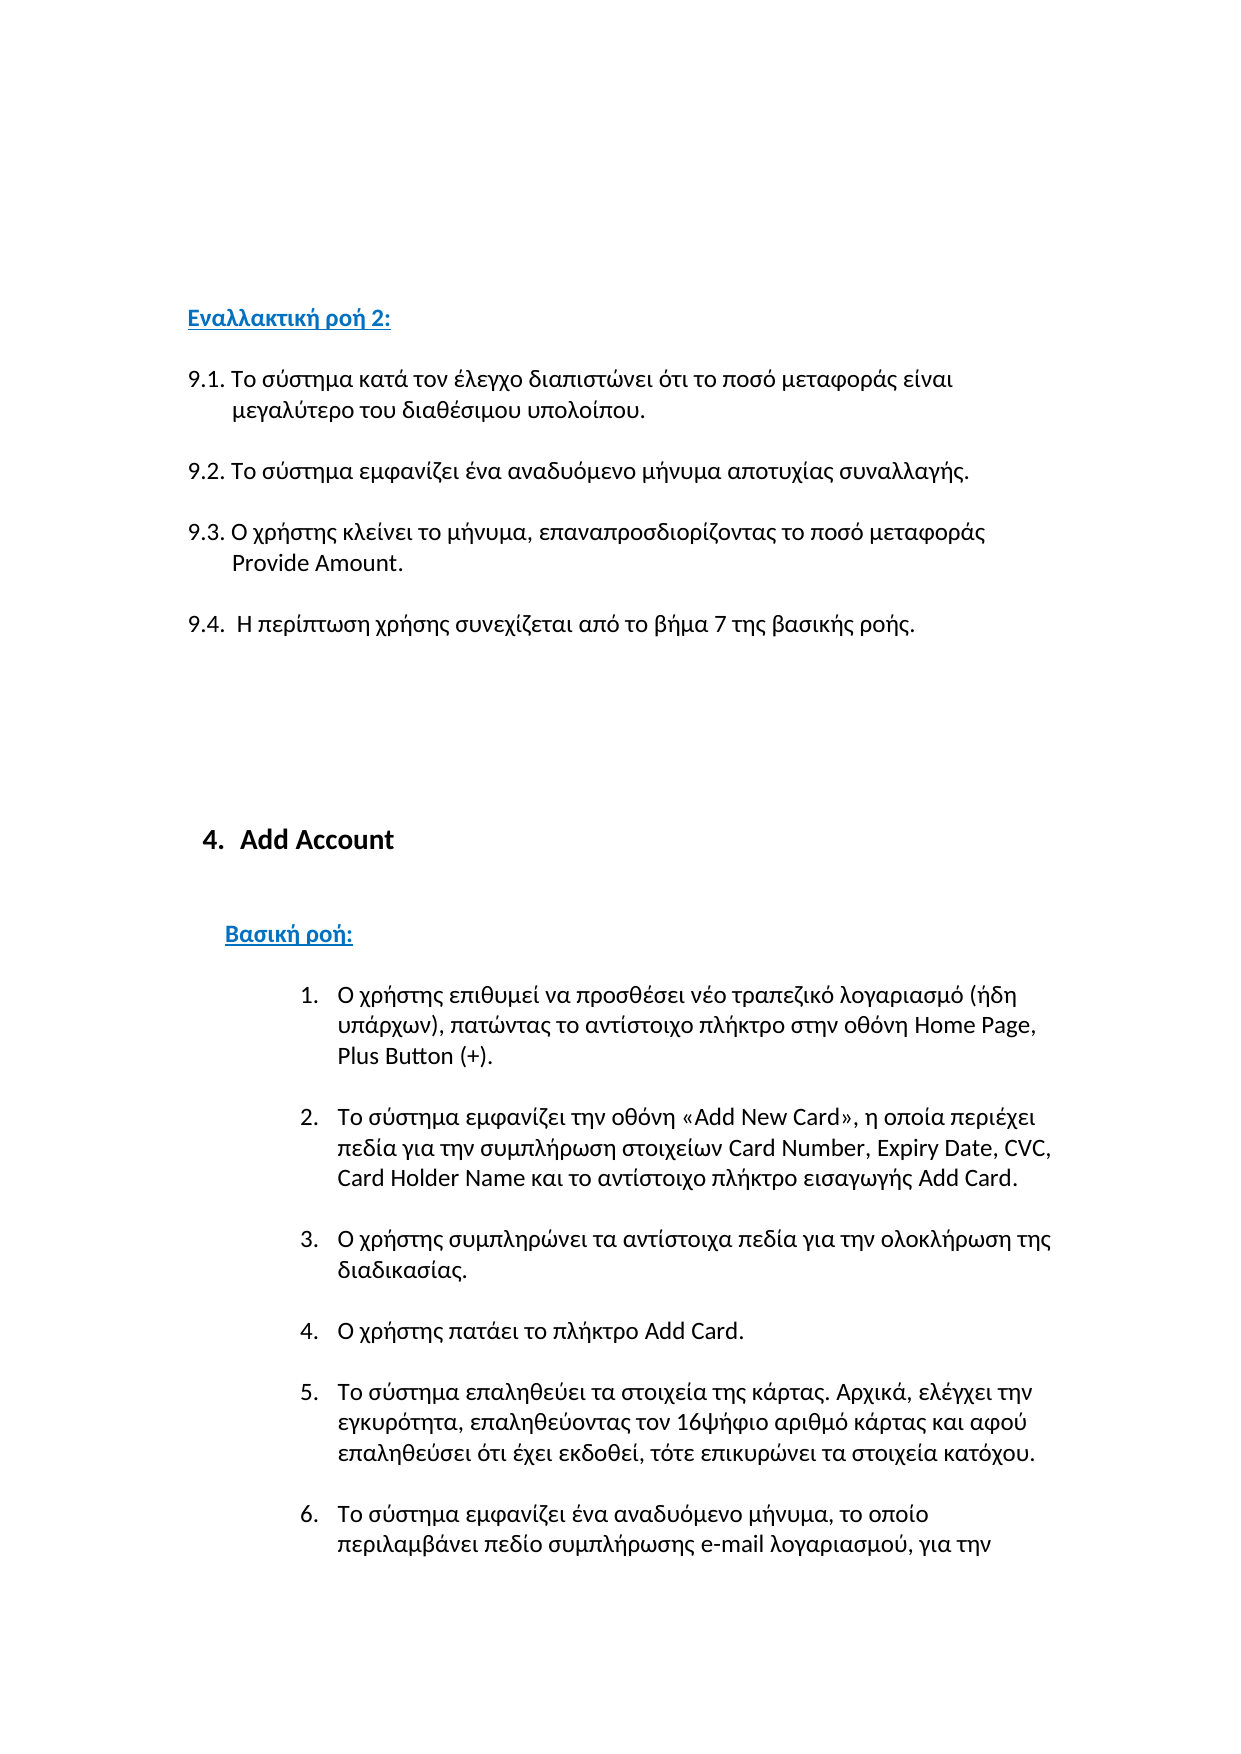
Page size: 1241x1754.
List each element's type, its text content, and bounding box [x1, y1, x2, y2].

list Ο χρήστης συμπληρώνει τα αντίστοιχα πεδία για την ολοκλήρωση της διαδικασίας. [300, 1223, 1053, 1284]
list 9.2. Το σύστημα εμφανίζει ένα αναδυόμενο μήνυμα αποτυχίας συναλλαγής. [187, 455, 1053, 486]
list Ο χρήστης επιθυμεί να προσθέσει νέο τραπεζικό λογαριασμό (ήδη υπάρχων), πατώντας το αντίστοιχο πλήκτρο στην οθόνη Home Page, Plus Button (+). [300, 979, 1053, 1071]
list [300, 1498, 1053, 1559]
list 9.1. Το σύστημα κατά τον έλεγχο διαπιστώνει ότι το ποσό μεταφοράς είναι μεγαλύτερο του διαθέσιμου υπολοίπου. [187, 364, 1053, 425]
list Το σύστημα εμφανίζει την οθόνη «Add New Card», η οποία περιέχει πεδία για την συμπλήρωση στοιχείων Card Number, Expiry Date, CVC, Card Holder Name και το αντίστοιχο πλήκτρο εισαγωγής Add Card. [300, 1101, 1053, 1193]
list 9.3. Ο χρήστης κλείνει το μήνυμα, επαναπροσδιορίζοντας το ποσό μεταφοράς Provide Amount. [187, 516, 1053, 577]
list Add Account [202, 821, 1053, 857]
text Εναλλακτική ροή 2: [187, 303, 1053, 333]
text Βασική ροή: [187, 918, 1053, 949]
list Ο χρήστης πατάει το πλήκτρο Add Card. [300, 1315, 1053, 1345]
list 9.4. Η περίπτωση χρήσης συνεχίζεται από το βήμα 7 της βασικής ροής. [187, 608, 1053, 638]
list Το σύστημα επαληθεύει τα στοιχεία της κάρτας. Αρχικά, ελέγχει την εγκυρότητα, επαληθεύοντας τον 16ψήφιο αριθμό κάρτας και αφού επαληθεύσει ότι έχει εκδοθεί, τότε επικυρώνει τα στοιχεία κατόχου. [300, 1376, 1053, 1467]
